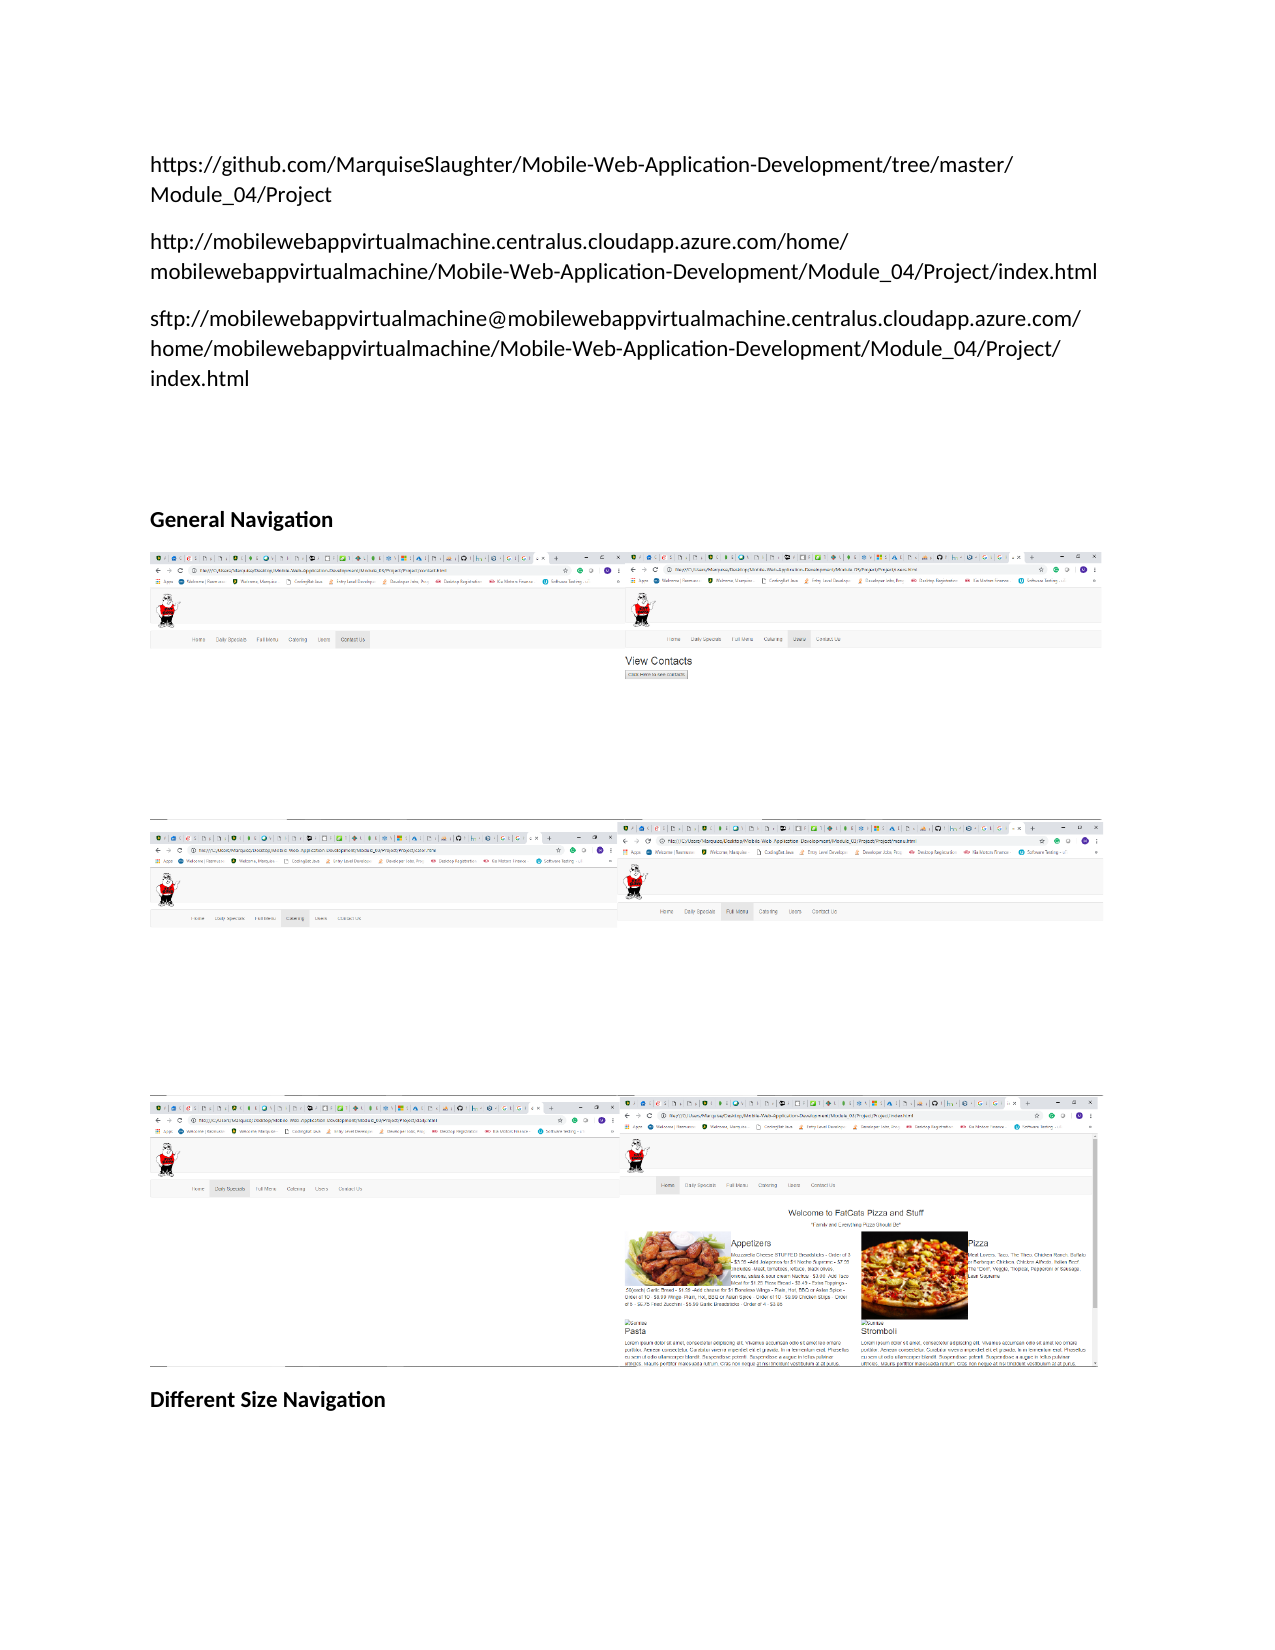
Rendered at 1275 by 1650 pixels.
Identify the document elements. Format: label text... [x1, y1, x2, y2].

text http://mobilewebappvirtualmachine.centralus.cloudapp.azure.com/home/mobilewebappvirtualmachine/Mobile-Web-Application-Development/Module_04/Project/index.html [150, 227, 1125, 285]
text https://github.com/MarquiseSlaughter/Mobile-Web-Application-Development/tree/master/Module_04/Project [150, 150, 1125, 208]
text sftp://mobilewebappvirtualmachine@mobilewebappvirtualmachine.centralus.cloudapp.azure.com/home/mobilewebappvirtualmachine/Mobile-Web-Application-Development/Module_04/Project/index.html [150, 304, 1125, 393]
picture [150, 822, 1104, 1096]
text General Navigation [150, 505, 1125, 533]
picture [150, 552, 1102, 820]
picture [150, 1097, 1098, 1367]
text Different Size Navigation [150, 1385, 1125, 1413]
